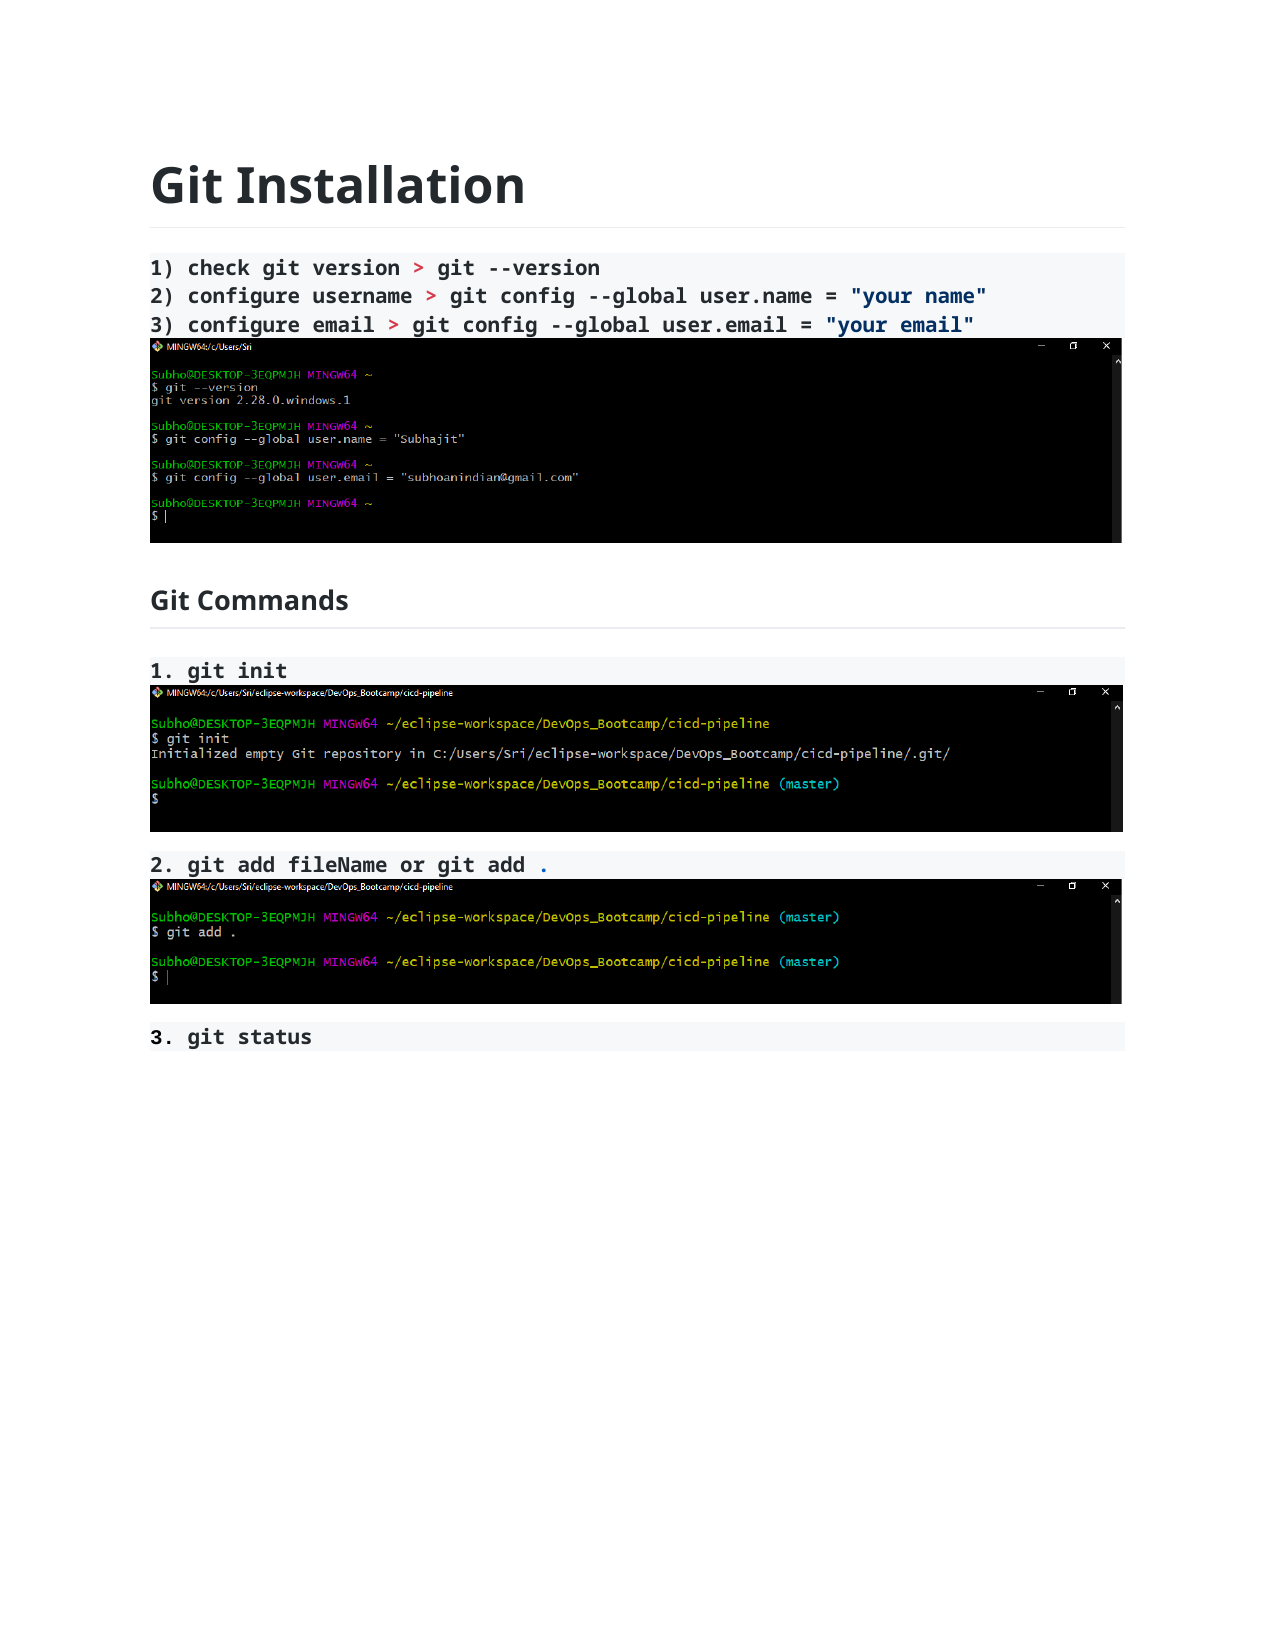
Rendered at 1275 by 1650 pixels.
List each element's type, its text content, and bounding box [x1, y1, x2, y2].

text 2. git add fileName or git add . [150, 851, 1125, 879]
picture [150, 685, 1123, 832]
text Git Installation [150, 150, 1125, 227]
text 3) configure email > git config --global user.email = "your email" [150, 310, 1125, 338]
text 1) check git version > git --version [150, 253, 1125, 281]
text 1. git init [150, 657, 1125, 685]
subtitle Git Commands [150, 582, 1125, 627]
picture [150, 879, 1122, 1004]
picture [150, 338, 1122, 543]
text 2) configure username > git config --global user.name = "your name" [150, 281, 1125, 310]
text 3. git status [150, 1022, 1125, 1051]
